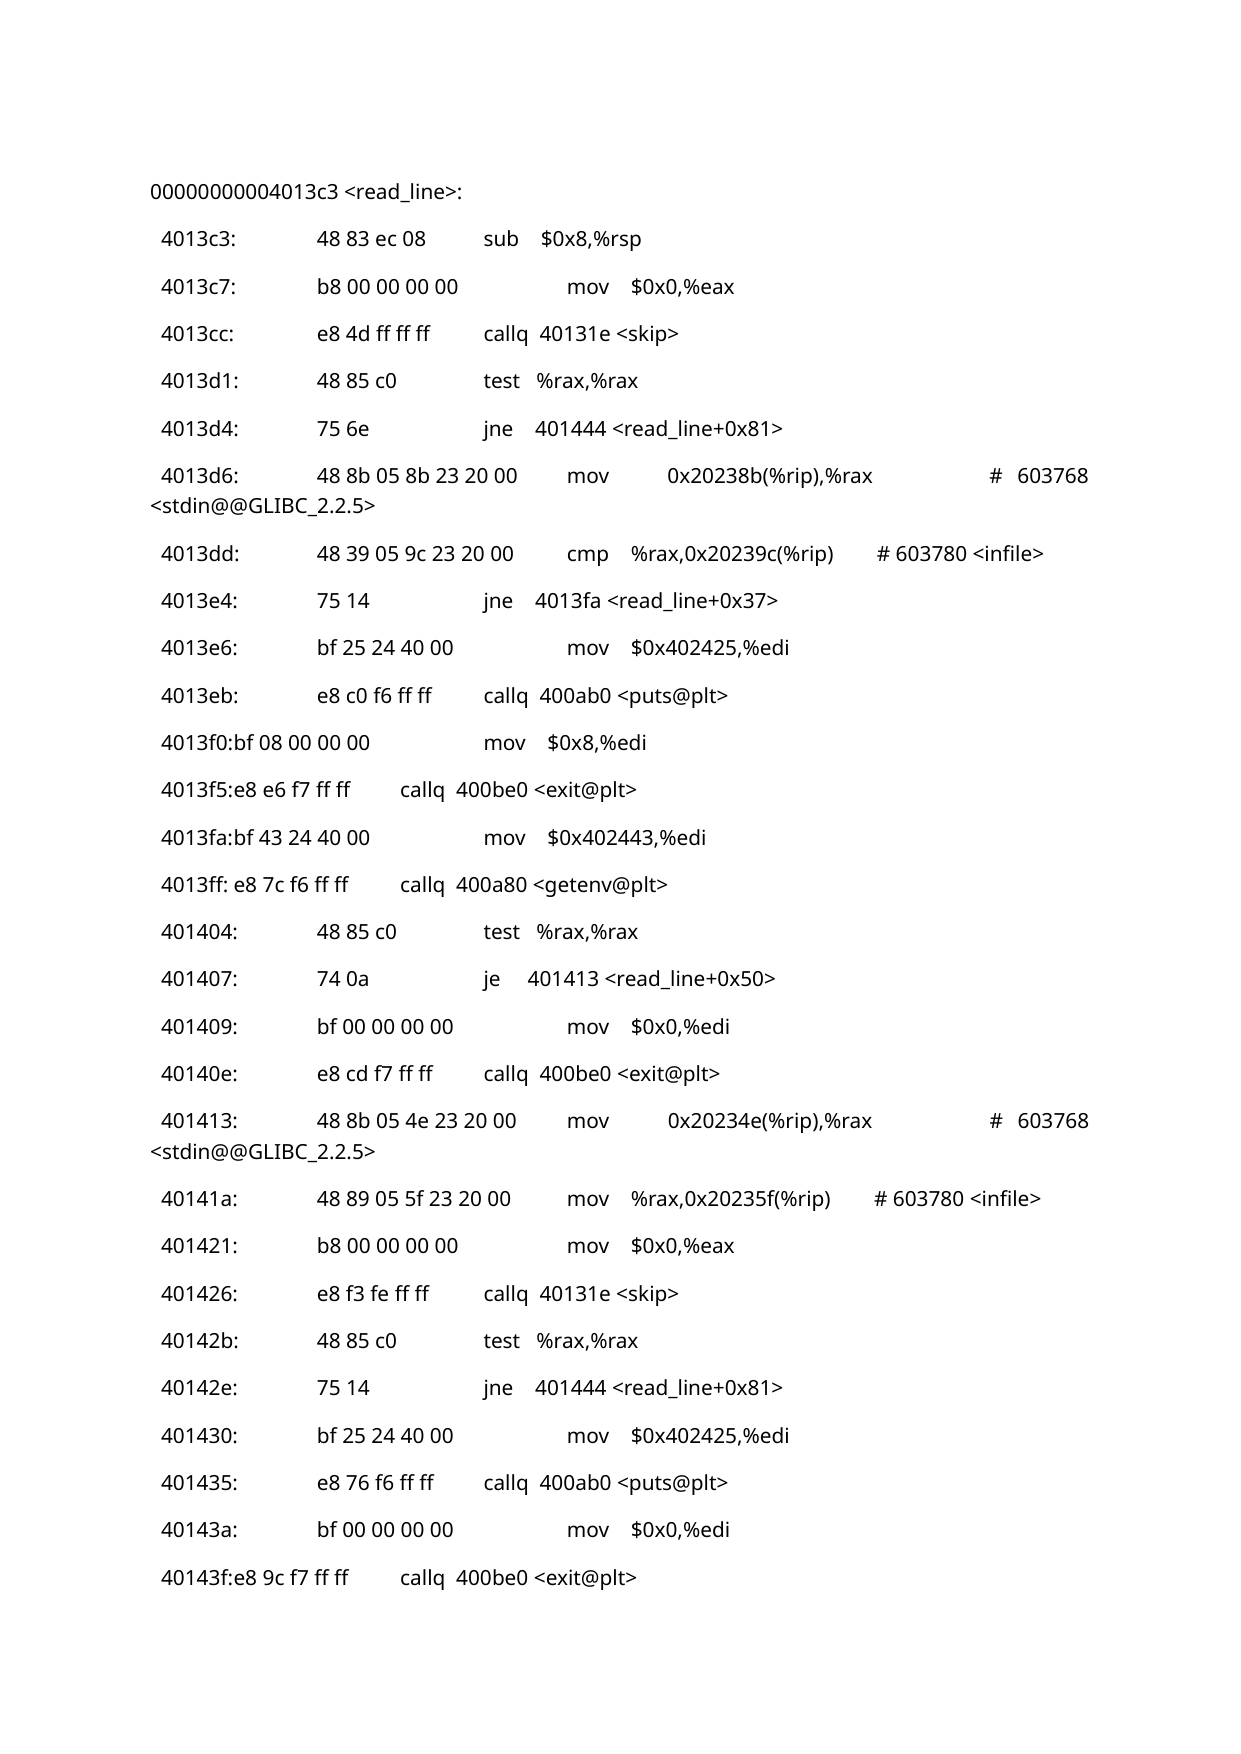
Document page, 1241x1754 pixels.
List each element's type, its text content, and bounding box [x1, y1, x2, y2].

text 4013ff: e8 7c f6 ff ff callq 400a80 <getenv@plt> [150, 870, 1090, 898]
text 4013cc: e8 4d ff ff ff callq 40131e <skip> [150, 319, 1090, 347]
text 4013eb: e8 c0 f6 ff ff callq 400ab0 <puts@plt> [150, 681, 1090, 709]
text 4013d4: 75 6e jne 401444 <read_line+0x81> [150, 414, 1090, 442]
text 40143f: e8 9c f7 ff ff callq 400be0 <exit@plt> [150, 1563, 1090, 1591]
text 401421: b8 00 00 00 00 mov $0x0,%eax [150, 1232, 1090, 1260]
text 401426: e8 f3 fe ff ff callq 40131e <skip> [150, 1279, 1090, 1307]
text 401407: 74 0a je 401413 <read_line+0x50> [150, 964, 1090, 993]
text 401404: 48 85 c0 test %rax,%rax [150, 917, 1090, 946]
text 401435: e8 76 f6 ff ff callq 400ab0 <puts@plt> [150, 1468, 1090, 1496]
text 00000000004013c3 <read_line>: [150, 177, 1090, 206]
text 4013e6: bf 25 24 40 00 mov $0x402425,%edi [150, 633, 1090, 662]
text 4013f5: e8 e6 f7 ff ff callq 400be0 <exit@plt> [150, 775, 1090, 804]
text 4013e4: 75 14 jne 4013fa <read_line+0x37> [150, 586, 1090, 614]
text 4013c3: 48 83 ec 08 sub $0x8,%rsp [150, 224, 1090, 253]
text 4013fa: bf 43 24 40 00 mov $0x402443,%edi [150, 823, 1090, 851]
text 40141a: 48 89 05 5f 23 20 00 mov %rax,0x20235f(%rip) # 603780 <infile> [150, 1184, 1090, 1213]
text 40142b: 48 85 c0 test %rax,%rax [150, 1326, 1090, 1354]
text 4013dd: 48 39 05 9c 23 20 00 cmp %rax,0x20239c(%rip) # 603780 <infile> [150, 539, 1090, 567]
text 40143a: bf 00 00 00 00 mov $0x0,%edi [150, 1515, 1090, 1544]
text 40142e: 75 14 jne 401444 <read_line+0x81> [150, 1373, 1090, 1402]
text 40140e: e8 cd f7 ff ff callq 400be0 <exit@plt> [150, 1059, 1090, 1087]
text 401413: 48 8b 05 4e 23 20 00 mov 0x20234e(%rip),%rax # 603768 <stdin@@GLIBC_2.2.5> [150, 1106, 1090, 1165]
text 4013f0: bf 08 00 00 00 mov $0x8,%edi [150, 728, 1090, 756]
text 401409: bf 00 00 00 00 mov $0x0,%edi [150, 1012, 1090, 1040]
text 4013d6: 48 8b 05 8b 23 20 00 mov 0x20238b(%rip),%rax # 603768 <stdin@@GLIBC_2.2.5> [150, 461, 1090, 520]
text 4013d1: 48 85 c0 test %rax,%rax [150, 366, 1090, 395]
text 401430: bf 25 24 40 00 mov $0x402425,%edi [150, 1421, 1090, 1449]
text 4013c7: b8 00 00 00 00 mov $0x0,%eax [150, 272, 1090, 300]
